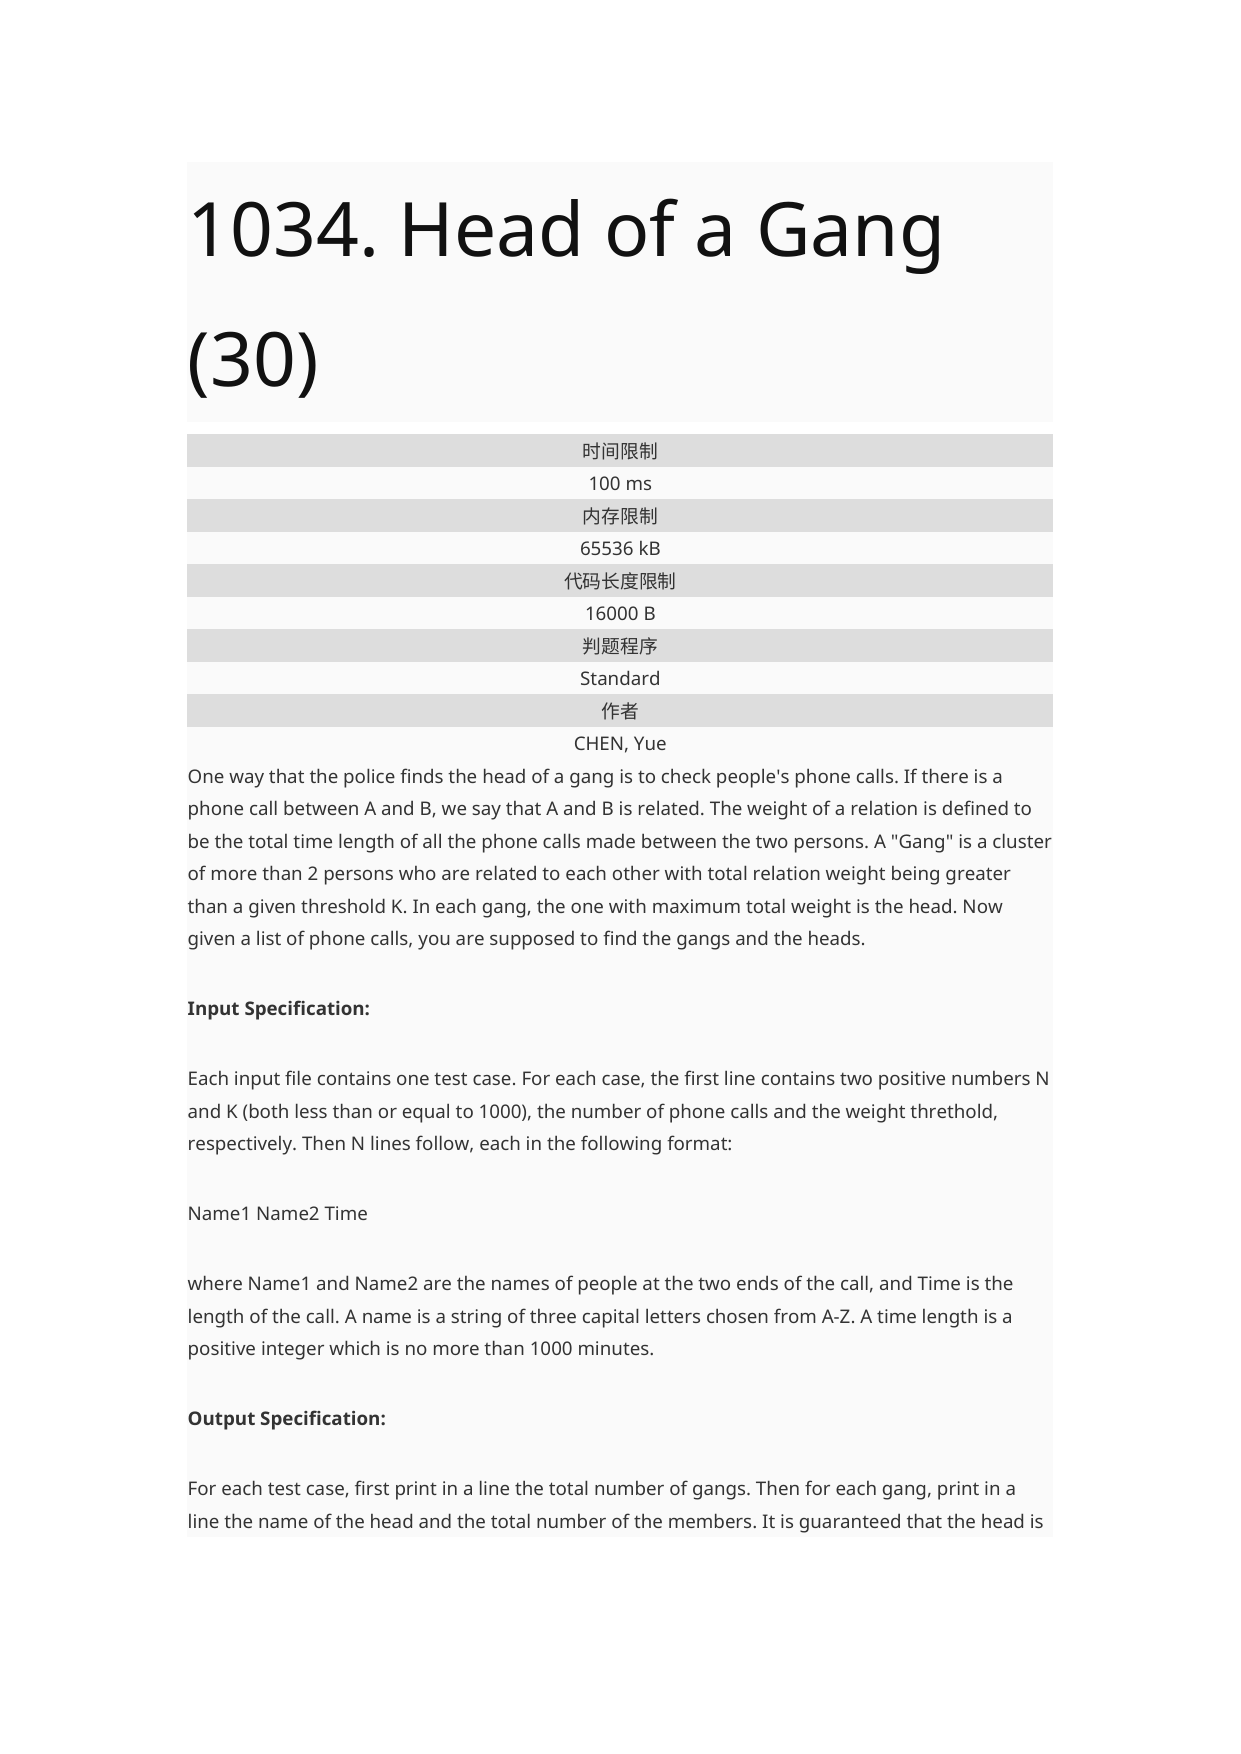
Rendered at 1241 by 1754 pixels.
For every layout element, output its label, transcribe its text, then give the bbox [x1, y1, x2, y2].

text 判题程序 [187, 629, 1053, 662]
text 16000 B [187, 597, 1053, 629]
text 65536 kB [187, 532, 1053, 564]
text 代码长度限制 [187, 564, 1053, 597]
text Standard [187, 662, 1053, 694]
text Name1 Name2 Time [187, 1197, 1053, 1229]
text Input Specification: [187, 992, 1053, 1024]
text Output Specification: [187, 1402, 1053, 1434]
text Each input file contains one test case. For each case, the first line contains two positive numbers N and K (both less than or equal to 1000), the number of phone calls and the weight threthold, respectively. Then N lines follow, each in the following format: [187, 1062, 1053, 1159]
text 100 ms [187, 467, 1053, 499]
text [187, 1472, 1053, 1537]
text where Name1 and Name2 are the names of people at the two ends of the call, and Time is the length of the call. A name is a string of three capital letters chosen from A-Z. A time length is a positive integer which is no more than 1000 minutes. [187, 1267, 1053, 1364]
text 作者 [187, 694, 1053, 727]
text 1034. Head of a Gang (30) [187, 162, 1053, 422]
text 时间限制 [187, 434, 1053, 467]
text 内存限制 [187, 499, 1053, 532]
text CHEN, Yue [187, 727, 1053, 759]
text One way that the police finds the head of a gang is to check people's phone calls. If there is a phone call between A and B, we say that A and B is related. The weight of a relation is defined to be the total time length of all the phone calls made between the two persons. A "Gang" is a cluster of more than 2 persons who are related to each other with total relation weight being greater than a given threshold K. In each gang, the one with maximum total weight is the head. Now given a list of phone calls, you are supposed to find the gangs and the heads. [187, 759, 1053, 954]
